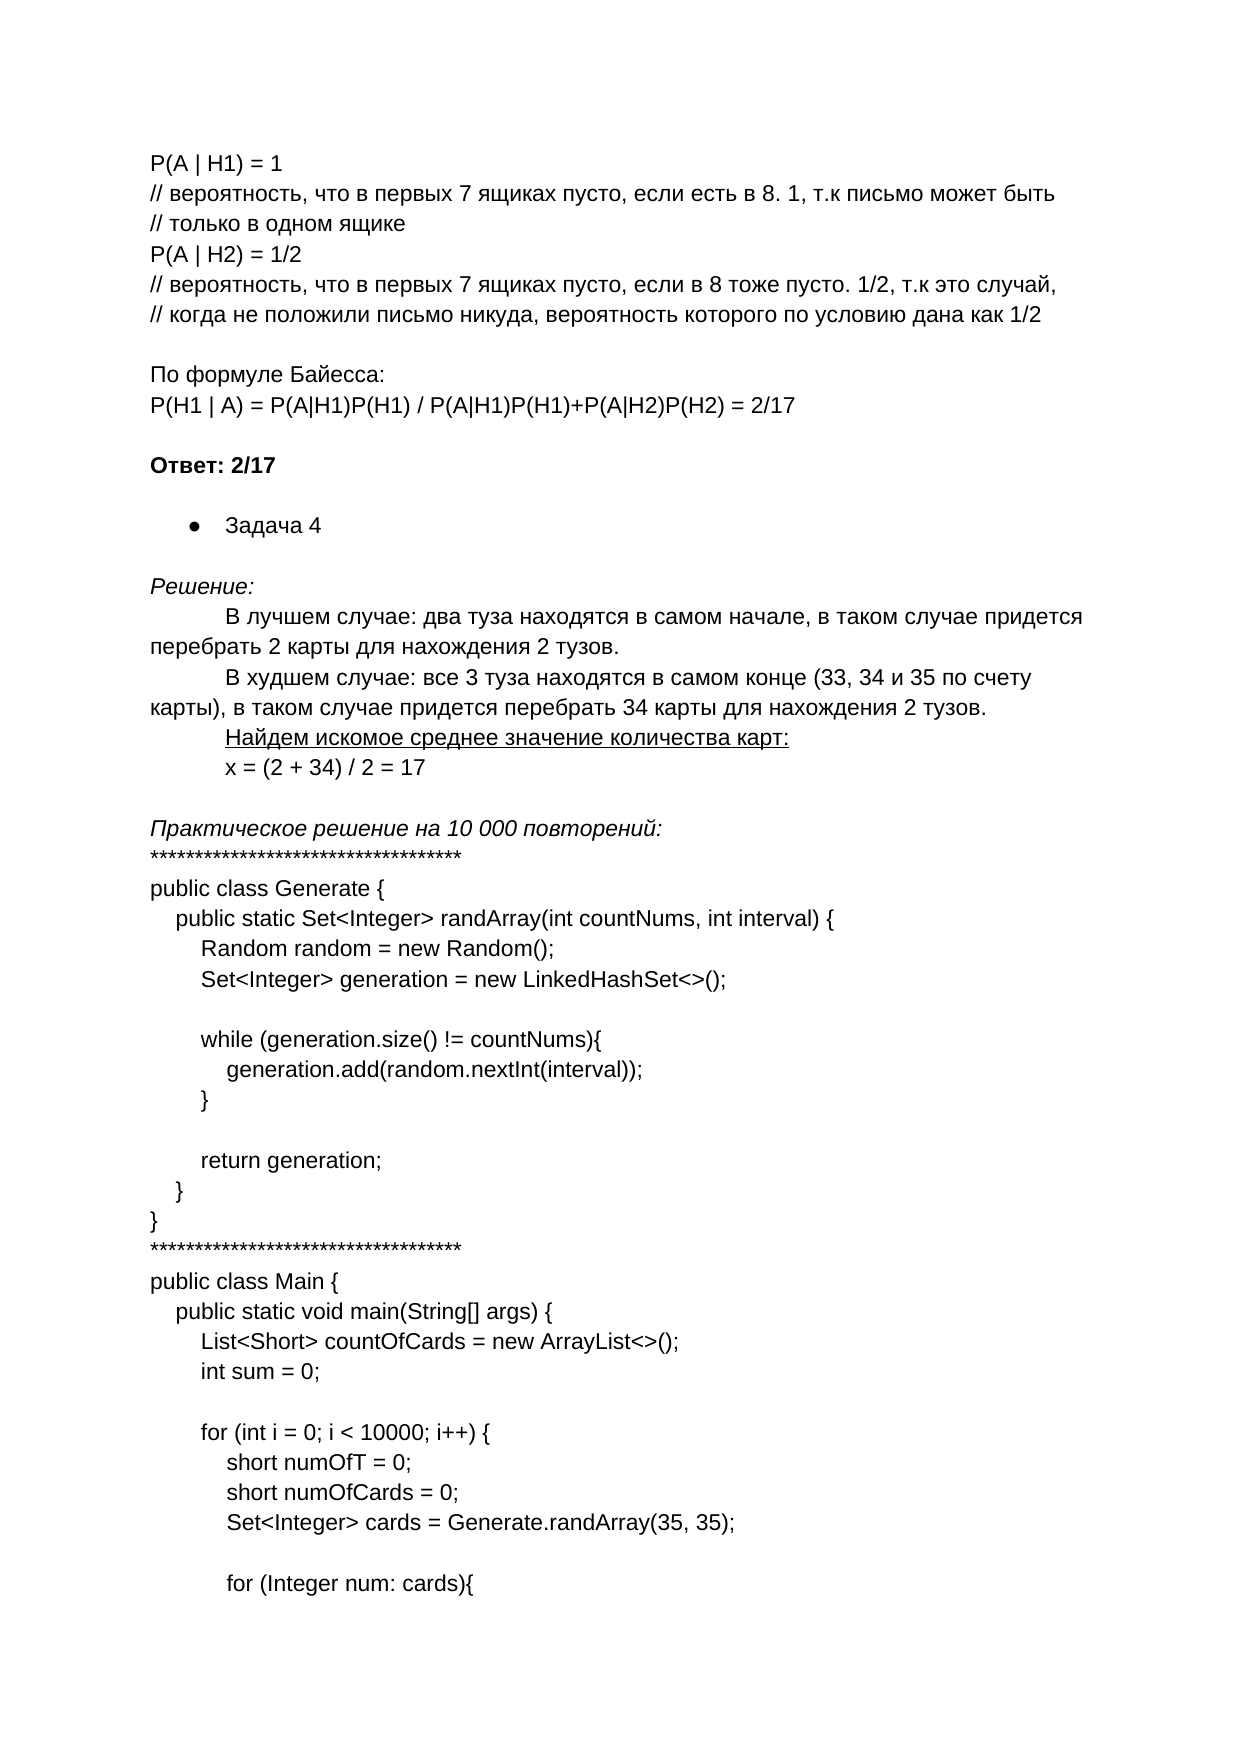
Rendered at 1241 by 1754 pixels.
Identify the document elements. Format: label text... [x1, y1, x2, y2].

text В лучшем случае: два туза находятся в самом начале, в таком случае придется перебрать 2 карты для нахождения 2 тузов. [150, 603, 1090, 660]
text public class Main { [150, 1268, 1090, 1294]
text public static Set<Integer> randArray(int countNums, int interval) { [150, 905, 1090, 932]
text public class Generate { [150, 875, 1090, 901]
text Найдем искомое среднее значение количества карт: [150, 724, 1090, 750]
text short numOfT = 0; [150, 1449, 1090, 1475]
text Random random = new Random(); [150, 935, 1090, 962]
text *********************************** [150, 845, 1090, 871]
text } [150, 1207, 1090, 1234]
text *********************************** [150, 1237, 1090, 1264]
text // вероятность, что в первых 7 ящиках пусто, если в 8 тоже пусто. 1/2, т.к это случай, [150, 271, 1090, 297]
text По формуле Байесса: [150, 361, 1090, 388]
text // когда не положили письмо никуда, вероятность которого по условию дана как 1/2 [150, 301, 1090, 327]
text P(A | H1) = 1 [150, 150, 1090, 176]
text // вероятность, что в первых 7 ящиках пусто, если есть в 8. 1, т.к письмо может быть [150, 180, 1090, 207]
list Задача 4 [187, 512, 1090, 539]
text P(A | H2) = 1/2 [150, 241, 1090, 267]
text Практическое решение на 10 000 повторений: [150, 814, 1090, 841]
text } [150, 1086, 1090, 1113]
text } [150, 1177, 1090, 1203]
text Set<Integer> cards = Generate.randArray(35, 35); [150, 1509, 1090, 1536]
text В худшем случае: все 3 туза находятся в самом конце (33, 34 и 35 по счету карты), в таком случае придется перебрать 34 карты для нахождения 2 тузов. [150, 663, 1090, 720]
text for (Integer num: cards){ [150, 1570, 1090, 1596]
text Решение: [150, 573, 1090, 599]
text P(H1 | A) = P(A|H1)P(H1) / P(A|H1)P(H1)+P(A|H2)P(H2) = 2/17 [150, 392, 1090, 418]
text for (int i = 0; i < 10000; i++) { [150, 1419, 1090, 1445]
text List<Short> countOfCards = new ArrayList<>(); [150, 1328, 1090, 1354]
text while (generation.size() != countNums){ [150, 1026, 1090, 1052]
text x = (2 + 34) / 2 = 17 [150, 754, 1090, 781]
text generation.add(random.nextInt(interval)); [150, 1056, 1090, 1083]
text Ответ: 2/17 [150, 452, 1090, 478]
text int sum = 0; [150, 1358, 1090, 1385]
text Set<Integer> generation = new LinkedHashSet<>(); [150, 966, 1090, 992]
text short numOfCards = 0; [150, 1479, 1090, 1506]
text return generation; [150, 1147, 1090, 1173]
text public static void main(String[] args) { [150, 1298, 1090, 1324]
text // только в одном ящике [150, 210, 1090, 237]
